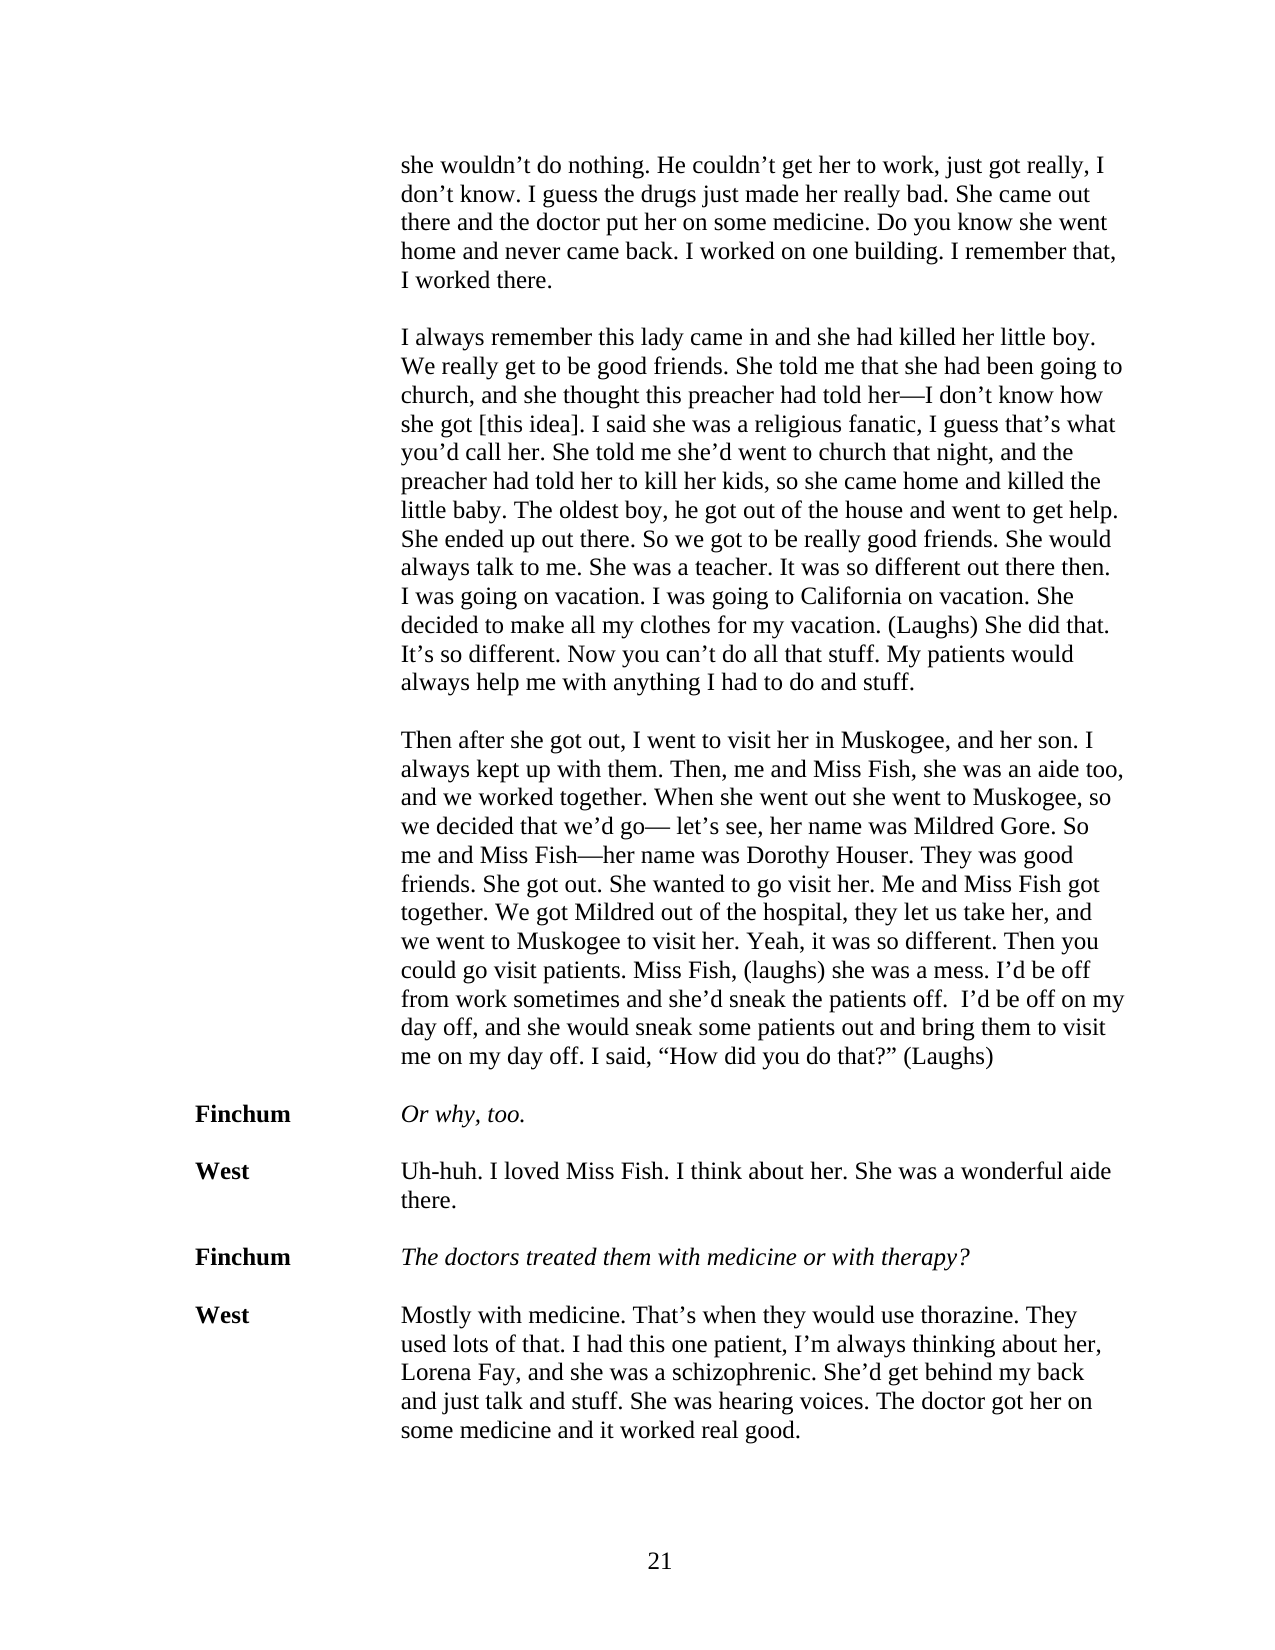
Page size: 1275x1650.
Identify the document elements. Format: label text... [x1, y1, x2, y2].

text I always remember this lady came in and she had killed her little boy. We really get to be good friends. She told me that she had been going to church, and she thought this preacher had told her—I don’t know how she got [this idea]. I said she was a religious fanatic, I guess that’s what you’d call her. She told me she’d went to church that night, and the preacher had told her to kill her kids, so she came home and killed the little baby. The oldest boy, he got out of the house and went to get help. She ended up out there. So we got to be really good friends. She would always talk to me. She was a teacher. It was so different out there then. I was going on vacation. I was going to California on vacation. She decided to make all my clothes for my vacation. (Laughs) She did that. It’s so different. Now you can’t do all that stuff. My patients would always help me with anything I had to do and stuff. [401, 322, 1125, 696]
text West Uh-huh. I loved Miss Fish. I think about her. She was a wonderful aide there. [195, 1156, 1125, 1214]
text West Mostly with medicine. That’s when they would use thorazine. They used lots of that. I had this one patient, I’m always thinking about her, Lorena Fay, and she was a schizophrenic. She’d get behind my back and just talk and stuff. She was hearing voices. The doctor got her on some medicine and it worked real good. [195, 1300, 1125, 1444]
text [195, 150, 1125, 294]
text Finchum The doctors treated them with medicine or with therapy? [195, 1242, 1125, 1271]
text Finchum Or why, too. [195, 1099, 1125, 1127]
text Then after she got out, I went to visit her in Muskogee, and her son. I always kept up with them. Then, me and Miss Fish, she was an aide too, and we worked together. When she went out she went to Muskogee, so we decided that we’d go— let’s see, her name was Mildred Gore. So me and Miss Fish—her name was Dorothy Houser. They was good friends. She got out. She wanted to go visit her. Me and Miss Fish got together. We got Mildred out of the hospital, they let us take her, and we went to Muskogee to visit her. Yeah, it was so different. Then you could go visit patients. Miss Fish, (laughs) she was a mess. I’d be off from work sometimes and she’d sneak the patients off. I’d be off on my day off, and she would sneak some patients out and bring them to visit me on my day off. I said, “How did you do that?” (Laughs) [401, 725, 1125, 1070]
